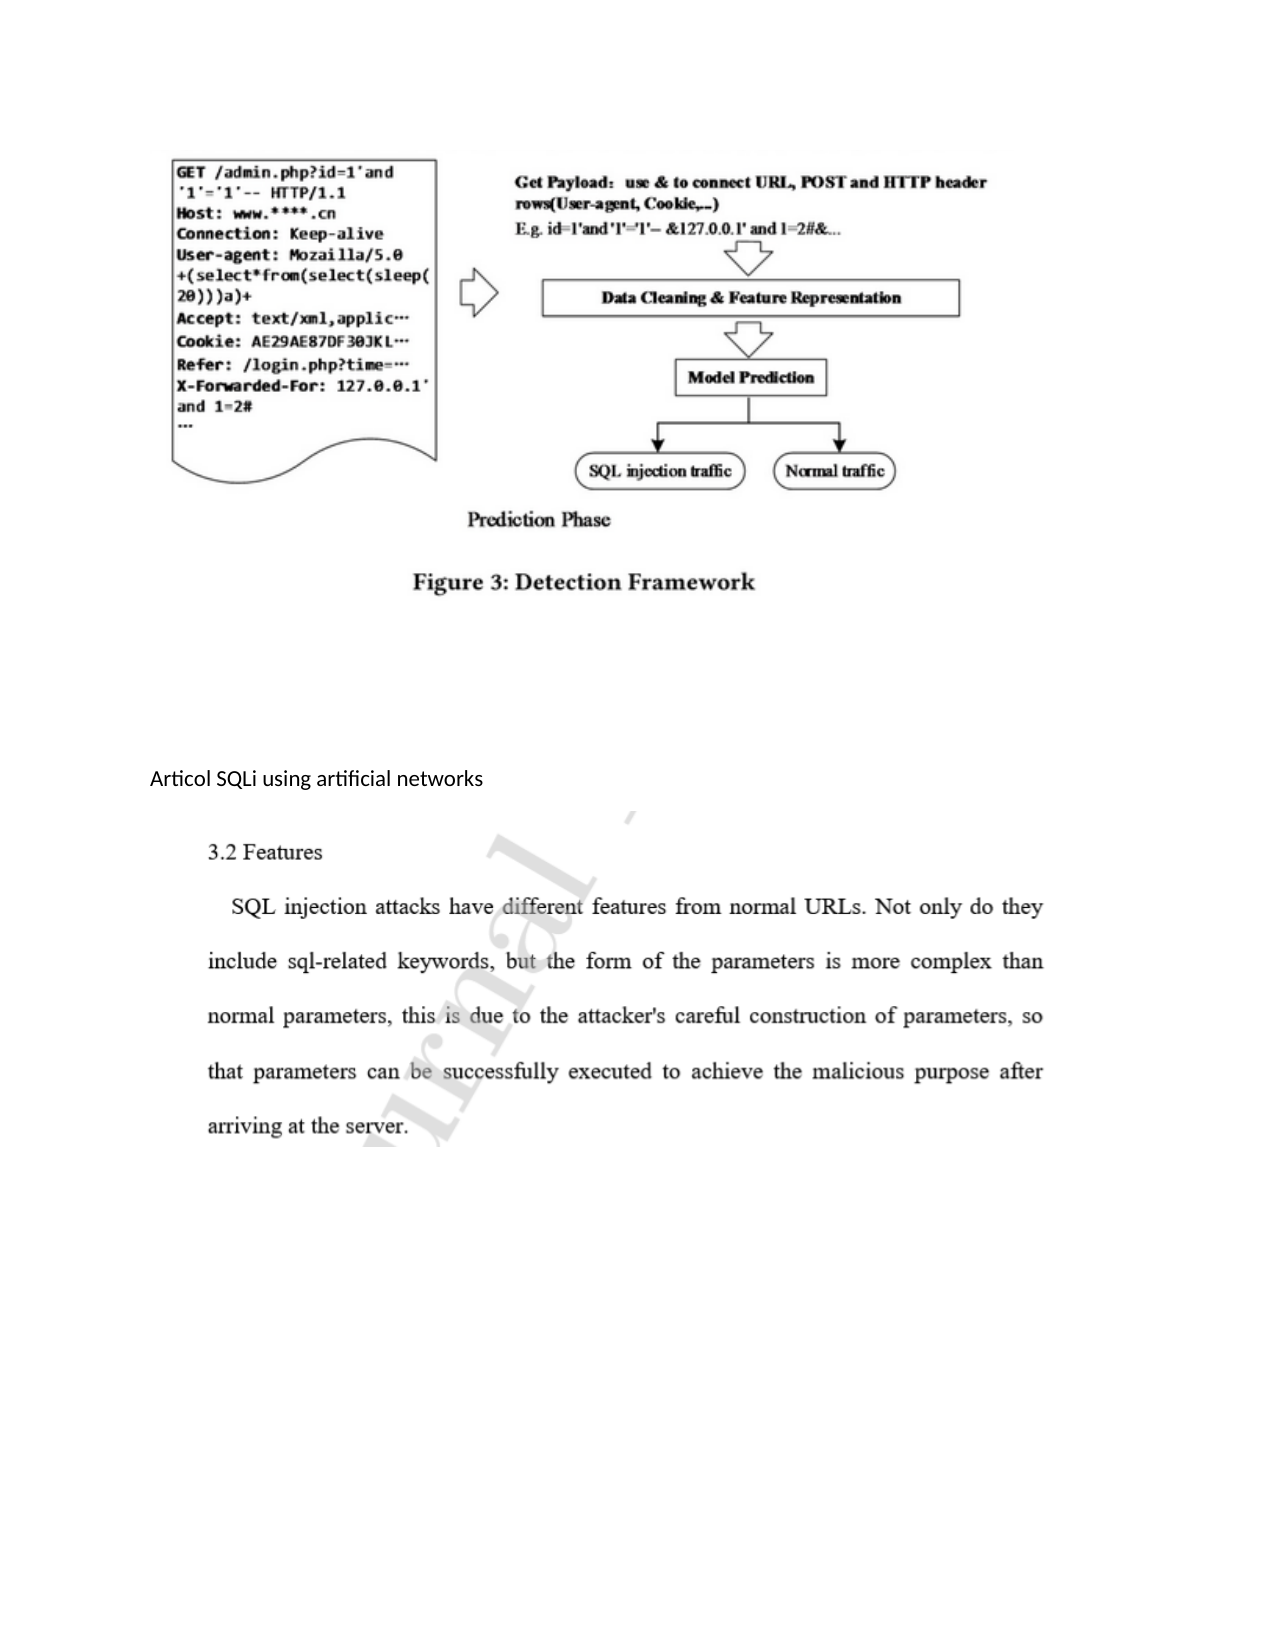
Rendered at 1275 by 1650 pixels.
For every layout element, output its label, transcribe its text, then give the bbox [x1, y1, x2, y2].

picture [150, 150, 1015, 605]
text Articol SQLi using artificial networks [150, 764, 1125, 792]
picture [150, 811, 1125, 1147]
